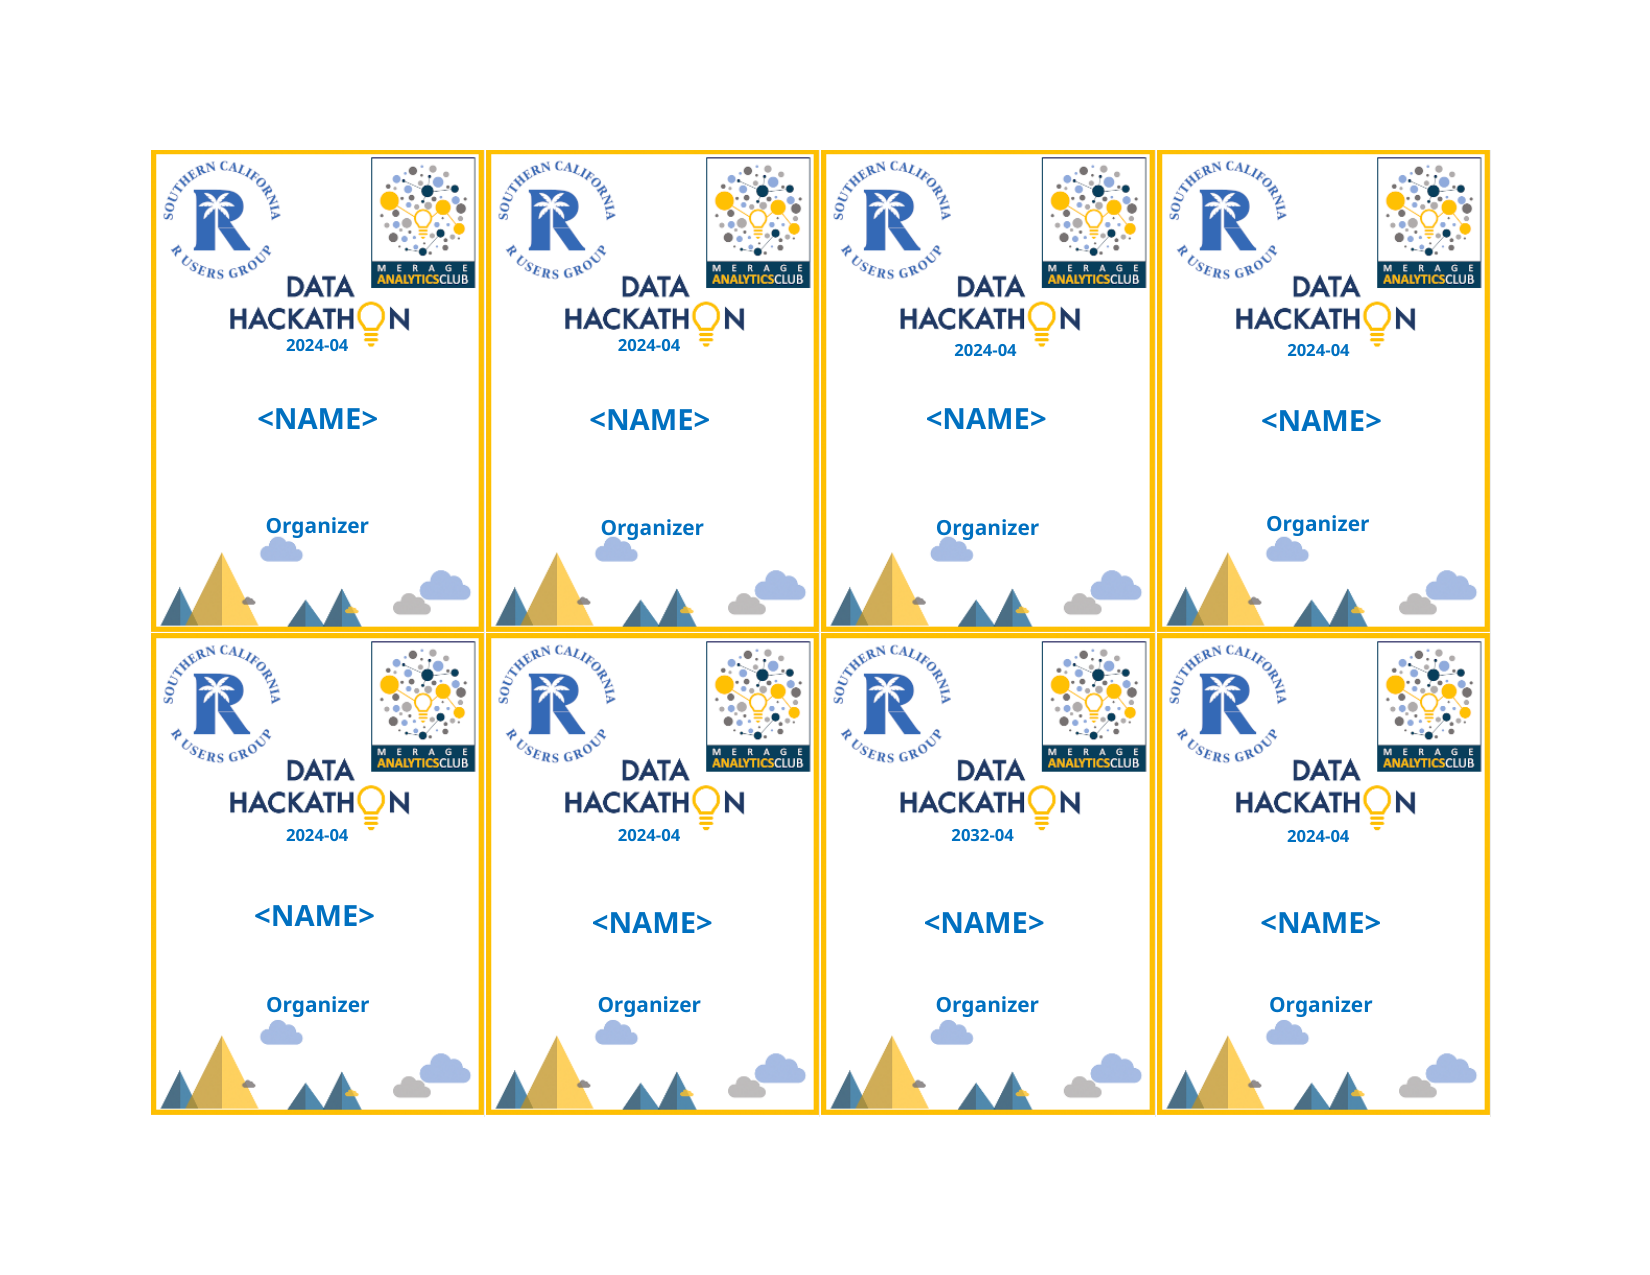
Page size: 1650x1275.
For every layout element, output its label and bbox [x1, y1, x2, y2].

picture [150, 150, 1492, 1117]
